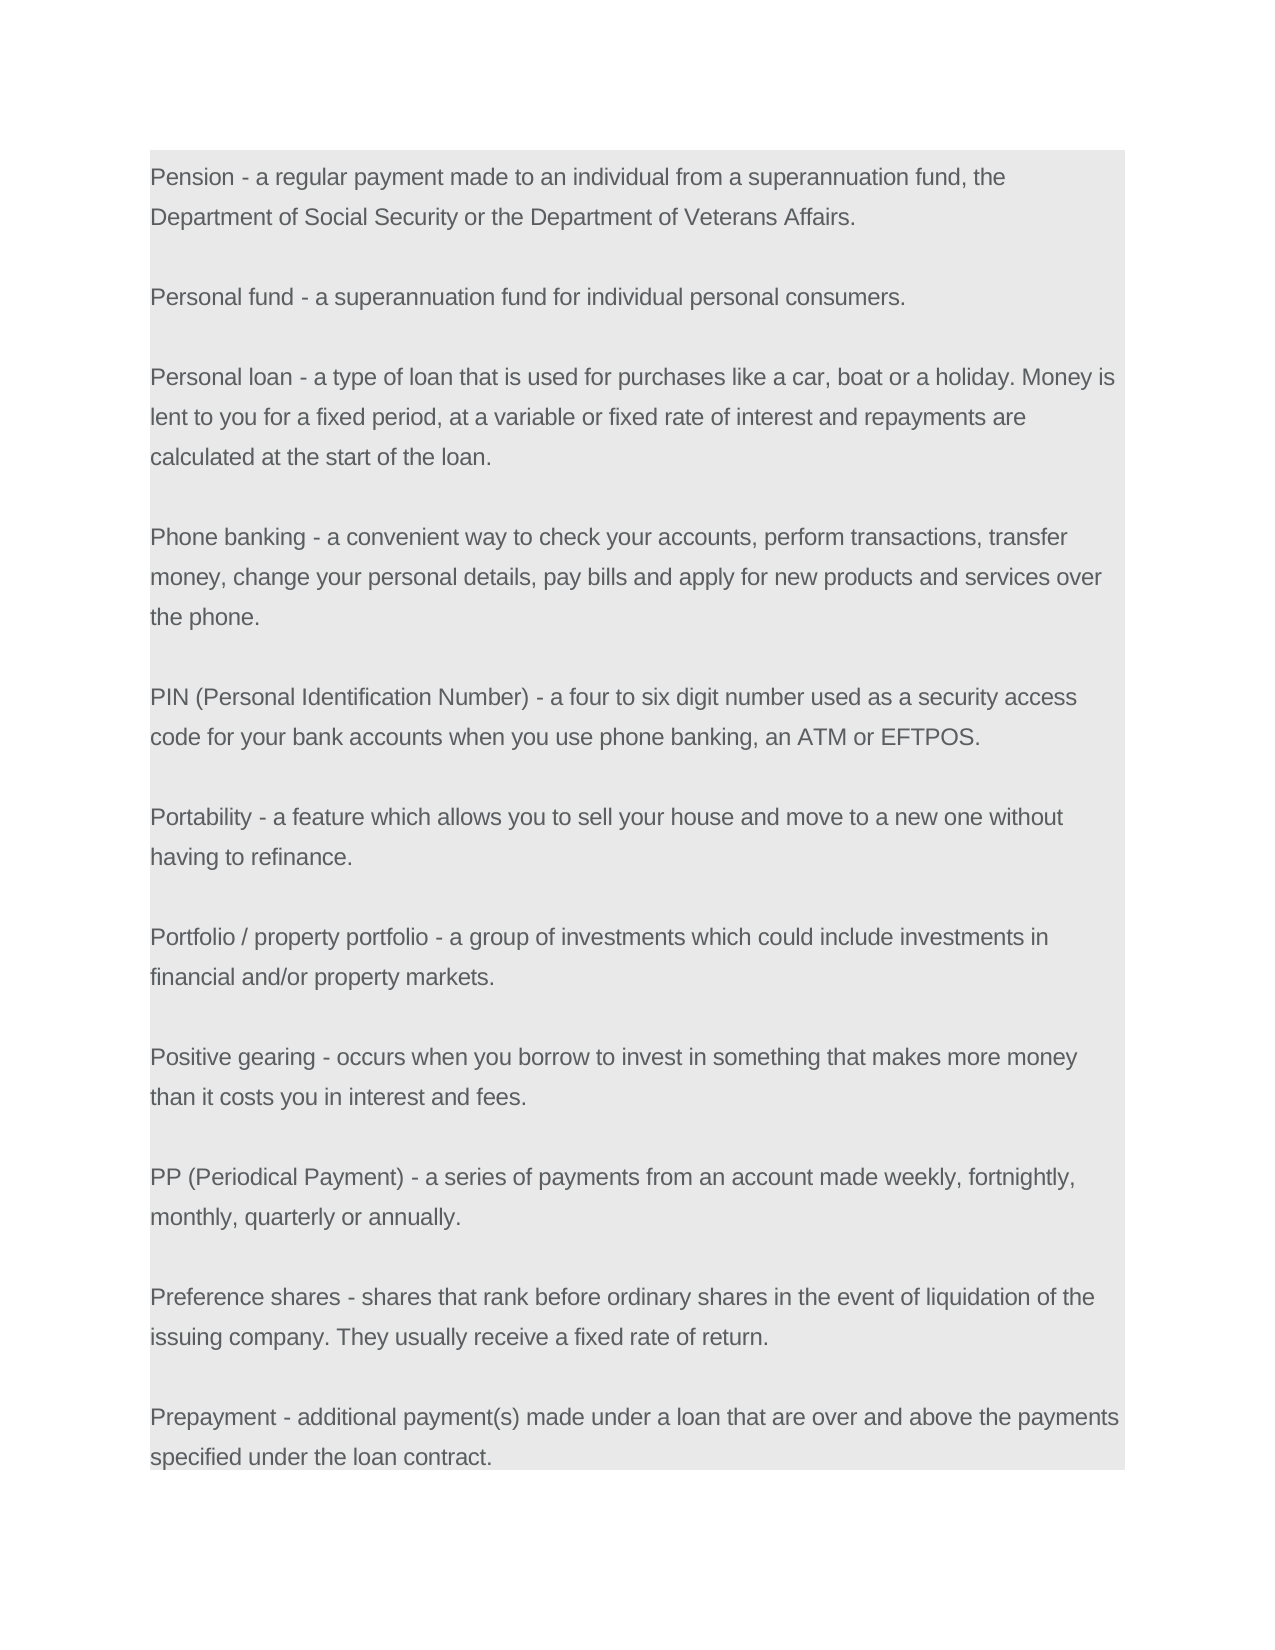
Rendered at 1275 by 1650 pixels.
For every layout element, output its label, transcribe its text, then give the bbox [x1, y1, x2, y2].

text Personal fund - a superannuation fund for individual personal consumers. [150, 270, 1125, 310]
text Phone banking - a convenient way to check your accounts, perform transactions, transfer money, change your personal details, pay bills and apply for new products and services over the phone. [150, 510, 1125, 630]
text Preference shares - shares that rank before ordinary shares in the event of liquidation of the issuing company. They usually receive a fixed rate of return. [150, 1270, 1125, 1350]
text Portability - a feature which allows you to sell your house and move to a new one without having to refinance. [150, 790, 1125, 870]
text Prepayment - additional payment(s) made under a loan that are over and above the payments specified under the loan contract. [150, 1390, 1125, 1470]
text Positive gearing - occurs when you borrow to invest in something that makes more money than it costs you in interest and fees. [150, 1030, 1125, 1110]
text Pension - a regular payment made to an individual from a superannuation fund, the Department of Social Security or the Department of Veterans Affairs. [150, 150, 1125, 230]
text PIN (Personal Identification Number) - a four to six digit number used as a security access code for your bank accounts when you use phone banking, an ATM or EFTPOS. [150, 670, 1125, 750]
text PP (Periodical Payment) - a series of payments from an account made weekly, fortnightly, monthly, quarterly or annually. [150, 1150, 1125, 1230]
text Personal loan - a type of loan that is used for purchases like a car, boat or a holiday. Money is lent to you for a fixed period, at a variable or fixed rate of interest and repayments are calculated at the start of the loan. [150, 350, 1125, 470]
text Portfolio / property portfolio - a group of investments which could include investments in financial and/or property markets. [150, 910, 1125, 990]
